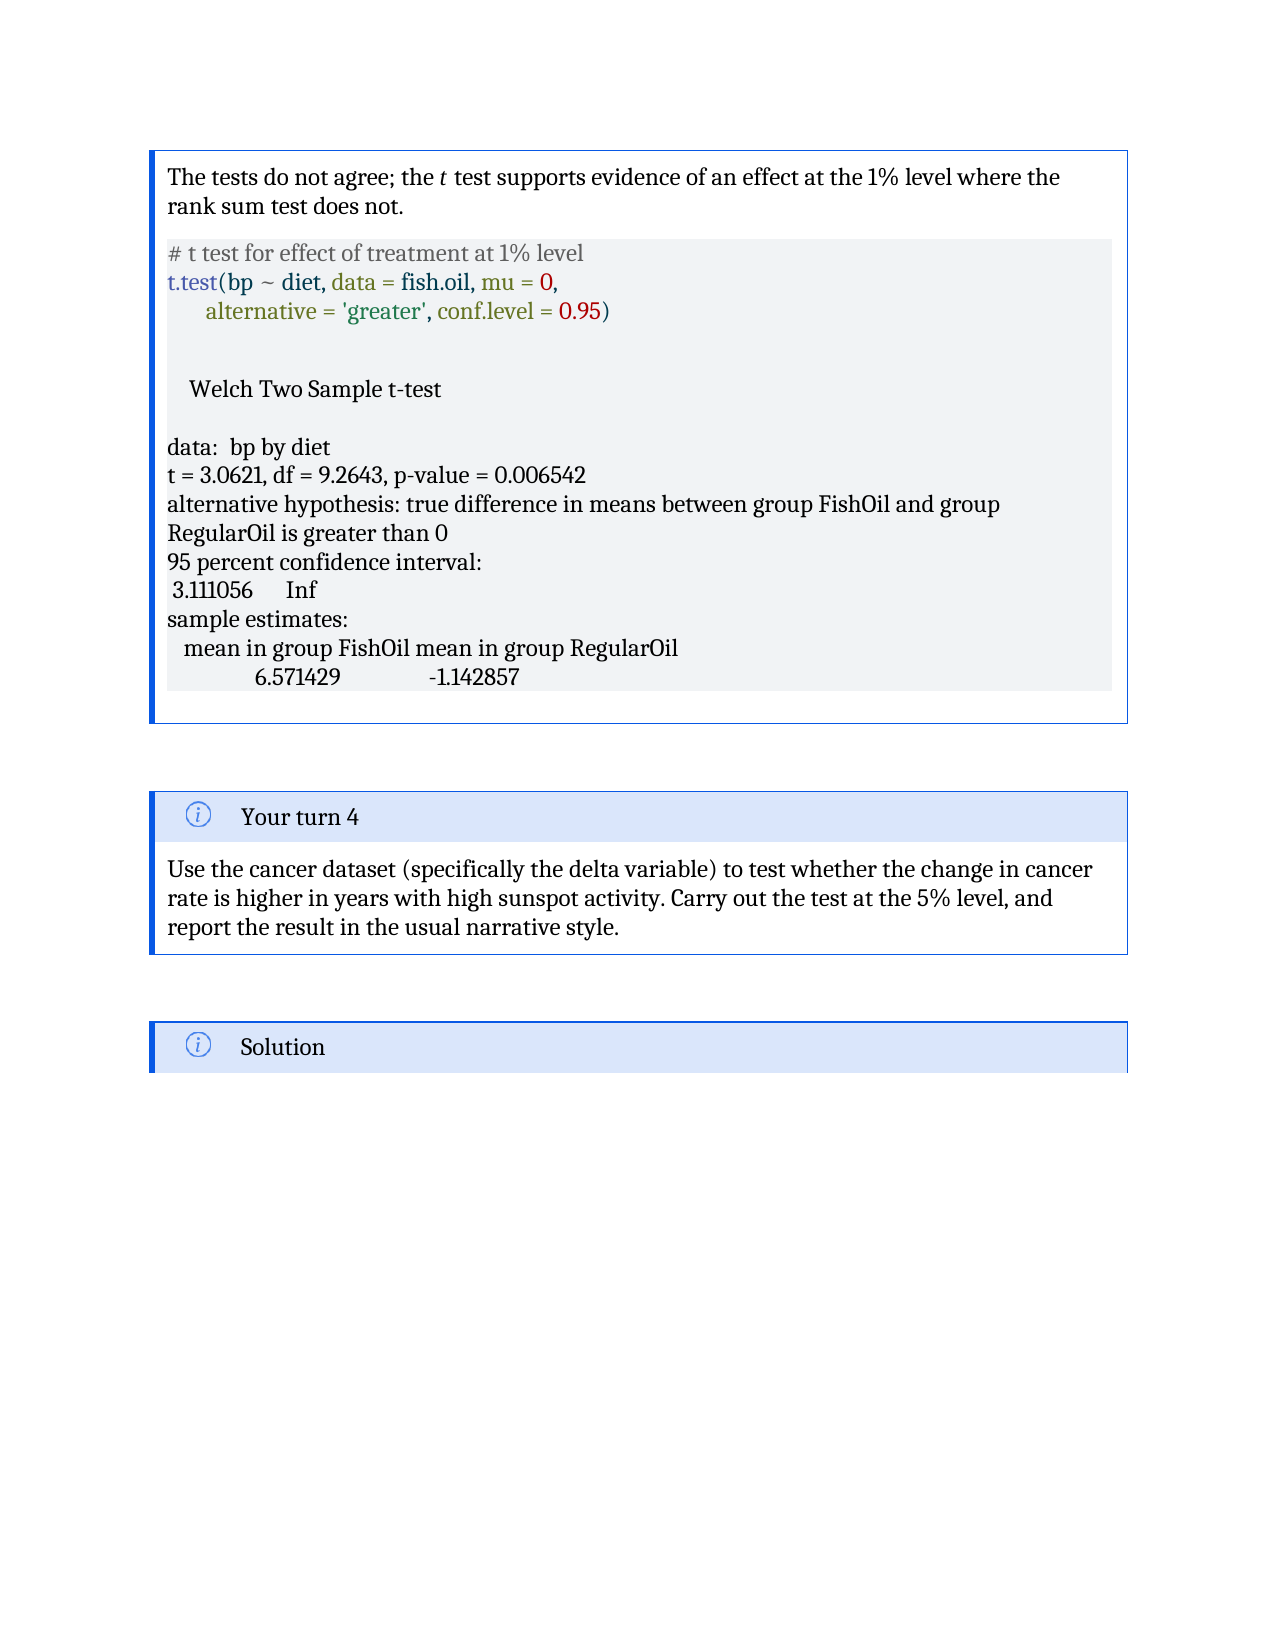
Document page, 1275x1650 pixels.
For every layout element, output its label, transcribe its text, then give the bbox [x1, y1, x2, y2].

picture [186, 801, 211, 827]
table_header Solution [155, 1023, 1127, 1073]
table_cell The tests do not agree; the test supports evidence of an effect at the 1% level where the rank sum test does not. # t test for effect of treatment at 1% level t.test(bp ~ diet, data = fish.oil, mu = 0, alternative = 'greater', conf.level = 0.95) Welch Two Sample t-test data: bp by diet t = 3.0621, df = 9.2643, p-value = 0.006542 alternative hypothesis: true difference in means between group FishOil and group RegularOil is greater than 0 95 percent confidence interval: 3.111056 Inf sample estimates: mean in group FishOil mean in group RegularOil 6.571429 -1.142857 [155, 151, 1127, 723]
table_header Your turn 4 [155, 792, 1127, 842]
picture [186, 1032, 211, 1057]
table_cell Use the cancer dataset (specifically the delta variable) to test whether the change in cancer rate is higher in years with high sunspot activity. Carry out the test at the 5% level, and report the result in the usual narrative style. [155, 842, 1127, 954]
